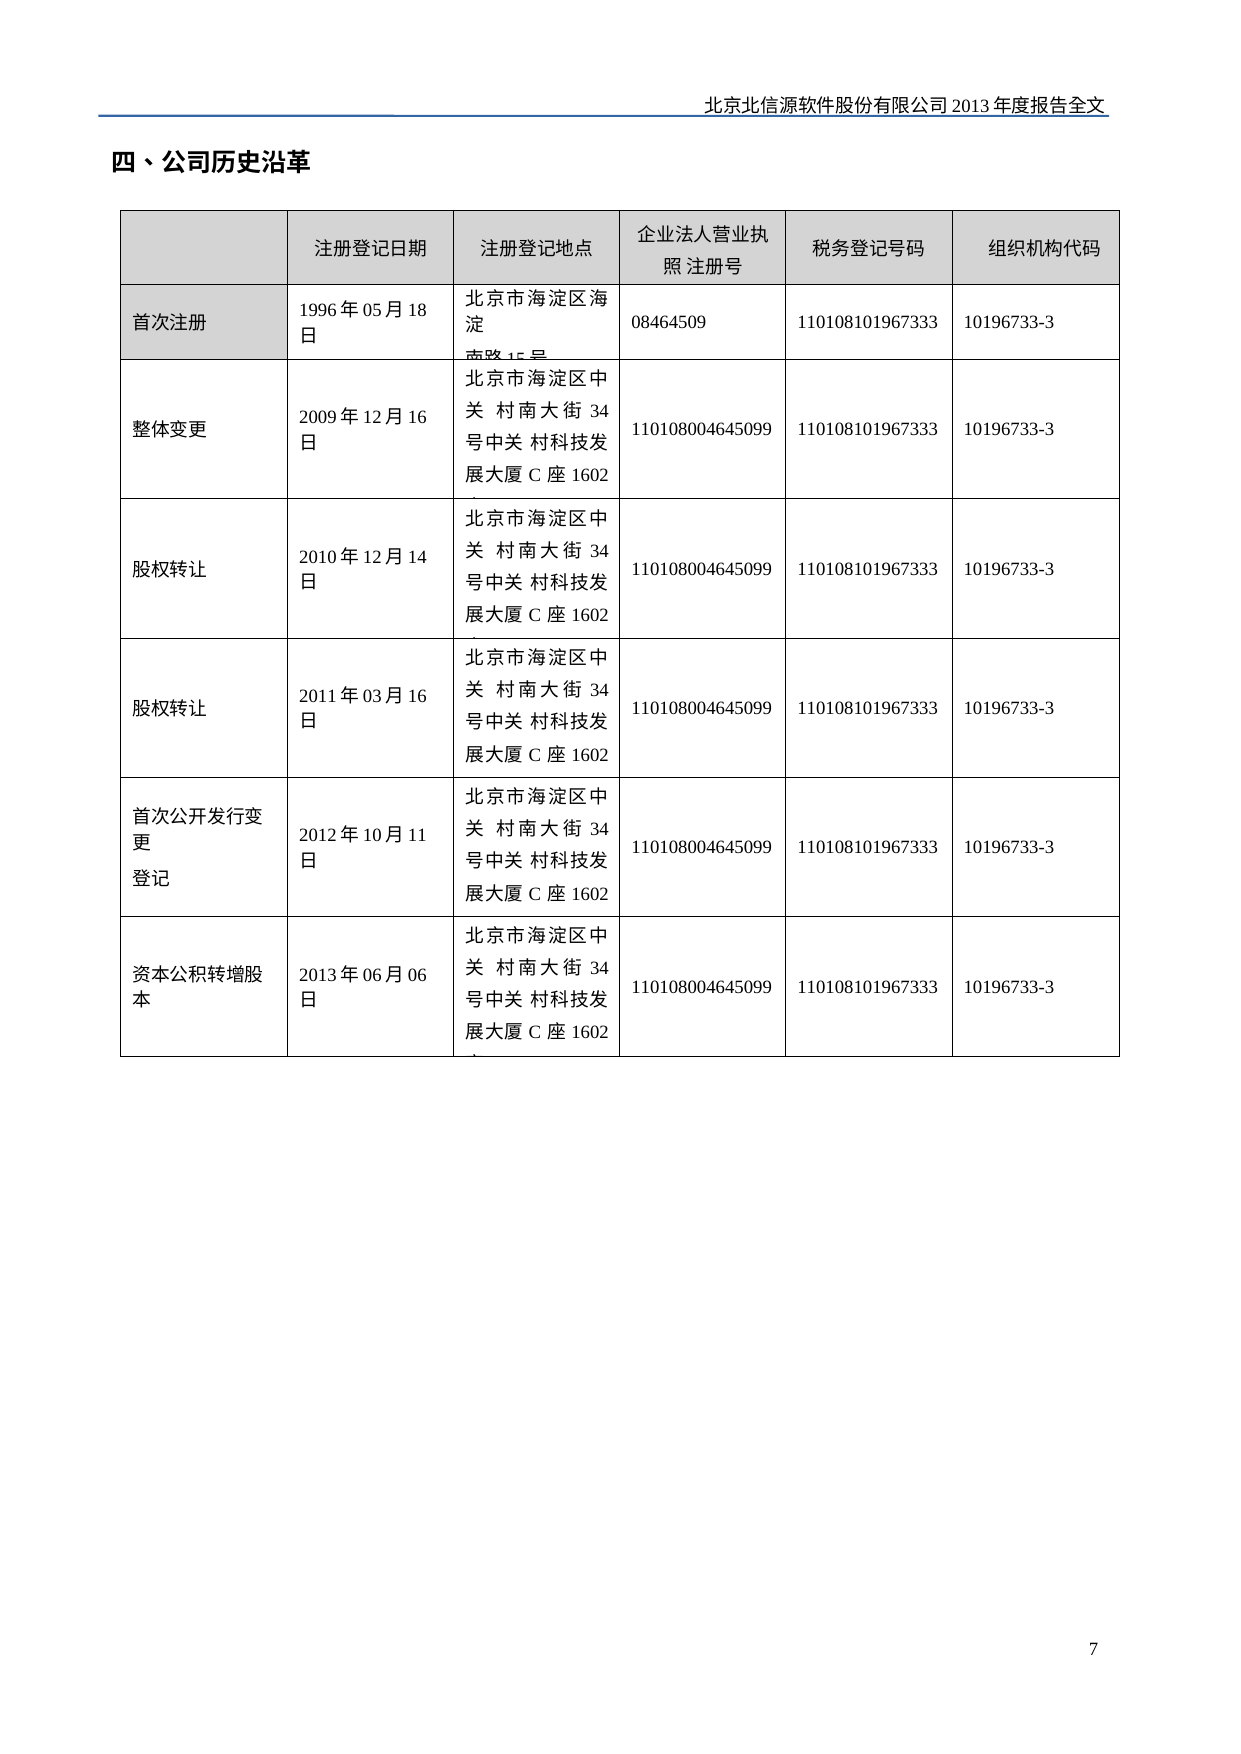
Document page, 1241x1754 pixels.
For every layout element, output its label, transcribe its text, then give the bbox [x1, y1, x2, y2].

table_cell 10196733-3 [953, 639, 1119, 777]
table_cell 110108101967333 [786, 360, 952, 498]
table_header 注册登记地点 [454, 211, 619, 284]
table_cell 110108101967333 [786, 917, 952, 1056]
table_cell 110108101967333 [786, 499, 952, 638]
table_cell 整体变更 [121, 360, 287, 498]
table_cell 1996年05月18日 [288, 285, 453, 359]
table_cell 110108101967333 [786, 778, 952, 916]
table_cell 股权转让 [121, 639, 287, 777]
table_cell 110108004645099 [620, 499, 785, 638]
table_cell 资本公积转增股本 [121, 917, 287, 1056]
table_cell 10196733-3 [953, 917, 1119, 1056]
table_cell 北京市海淀区中关 村南大街34号中关 村科技发展大厦C 座1602室 [454, 778, 619, 916]
table_header 企业法人营业执照 注册号 [620, 211, 785, 284]
table_cell 首次注册 [121, 285, 287, 359]
table_header [121, 211, 287, 284]
table_cell 2013年06月06日 [288, 917, 453, 1056]
table_cell 10196733-3 [953, 778, 1119, 916]
table_header 注册登记日期 [288, 211, 453, 284]
table_header 组织机构代码 [953, 211, 1119, 284]
table_header 税务登记号码 [786, 211, 952, 284]
table_cell 110108004645099 [620, 360, 785, 498]
table_cell 北京市海淀区中关 村南大街34号中关 村科技发展大厦C 座1602室 [454, 639, 619, 777]
text 四、公司历史沿革 [111, 144, 1129, 179]
table_cell 110108004645099 [620, 778, 785, 916]
table_cell 北京市海淀区中关 村南大街34号中关 村科技发展大厦C 座1602室 [454, 360, 619, 498]
table_cell 110108101967333 [786, 639, 952, 777]
table_cell 110108004645099 [620, 917, 785, 1056]
table_cell 110108004645099 [620, 639, 785, 777]
table_cell 2009年12月16日 [288, 360, 453, 498]
table_cell 首次公开发行变更 登记 [121, 778, 287, 916]
table_cell 北京市海淀区海淀 南路15号 [454, 285, 619, 359]
table_cell 北京市海淀区中关 村南大街34号中关 村科技发展大厦C 座1602室 [454, 499, 619, 638]
table_cell 10196733-3 [953, 499, 1119, 638]
table_cell 10196733-3 [953, 360, 1119, 498]
table_cell 10196733-3 [953, 285, 1119, 359]
table_cell 2011年03月16日 [288, 639, 453, 777]
table_cell 股权转让 [121, 499, 287, 638]
table_cell 2010年12月14日 [288, 499, 453, 638]
table_cell 110108101967333 [786, 285, 952, 359]
table_cell 北京市海淀区中关 村南大街34号中关 村科技发展大厦C 座1602室 [454, 917, 619, 1056]
table_cell 08464509 [620, 285, 785, 359]
table_cell 2012年10月11日 [288, 778, 453, 916]
